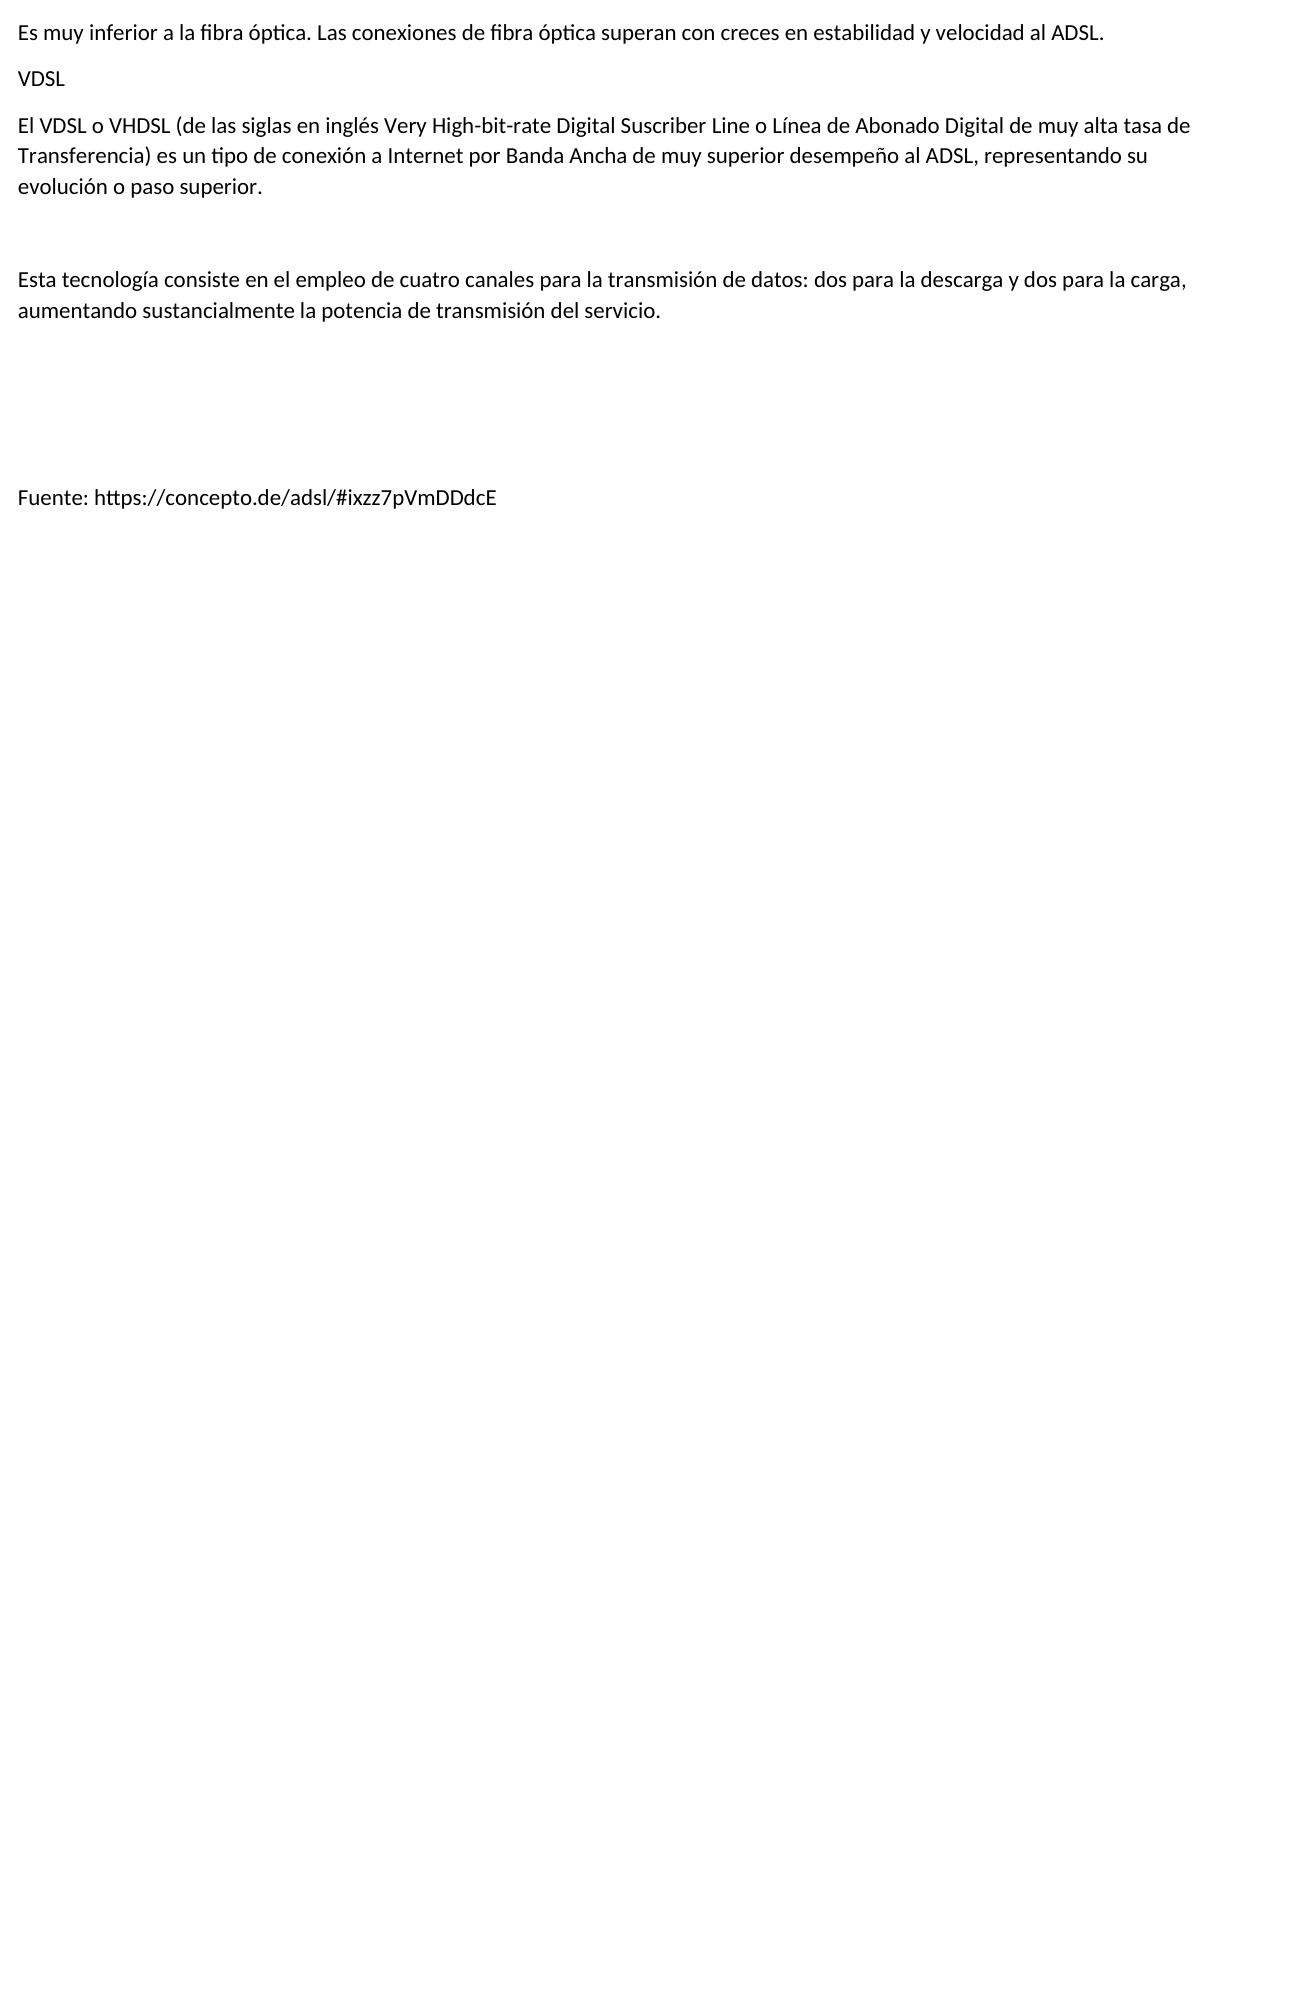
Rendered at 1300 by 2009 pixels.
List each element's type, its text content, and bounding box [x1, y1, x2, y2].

text El VDSL o VHDSL (de las siglas en inglés Very High-bit-rate Digital Suscriber Line o Línea de Abonado Digital de muy alta tasa de Transferencia) es un tipo de conexión a Internet por Banda Ancha de muy superior desempeño al ADSL, representando su evolución o paso superior. [18, 111, 1240, 200]
text Esta tecnología consiste en el empleo de cuatro canales para la transmisión de datos: dos para la descarga y dos para la carga, aumentando sustancialmente la potencia de transmisión del servicio. [18, 266, 1240, 324]
text Es muy inferior a la fibra óptica. Las conexiones de fibra óptica superan con creces en estabilidad y velocidad al ADSL. [18, 18, 1240, 46]
text Fuente: https://concepto.de/adsl/#ixzz7pVmDDdcE [18, 483, 1240, 511]
text VDSL [18, 64, 1240, 93]
